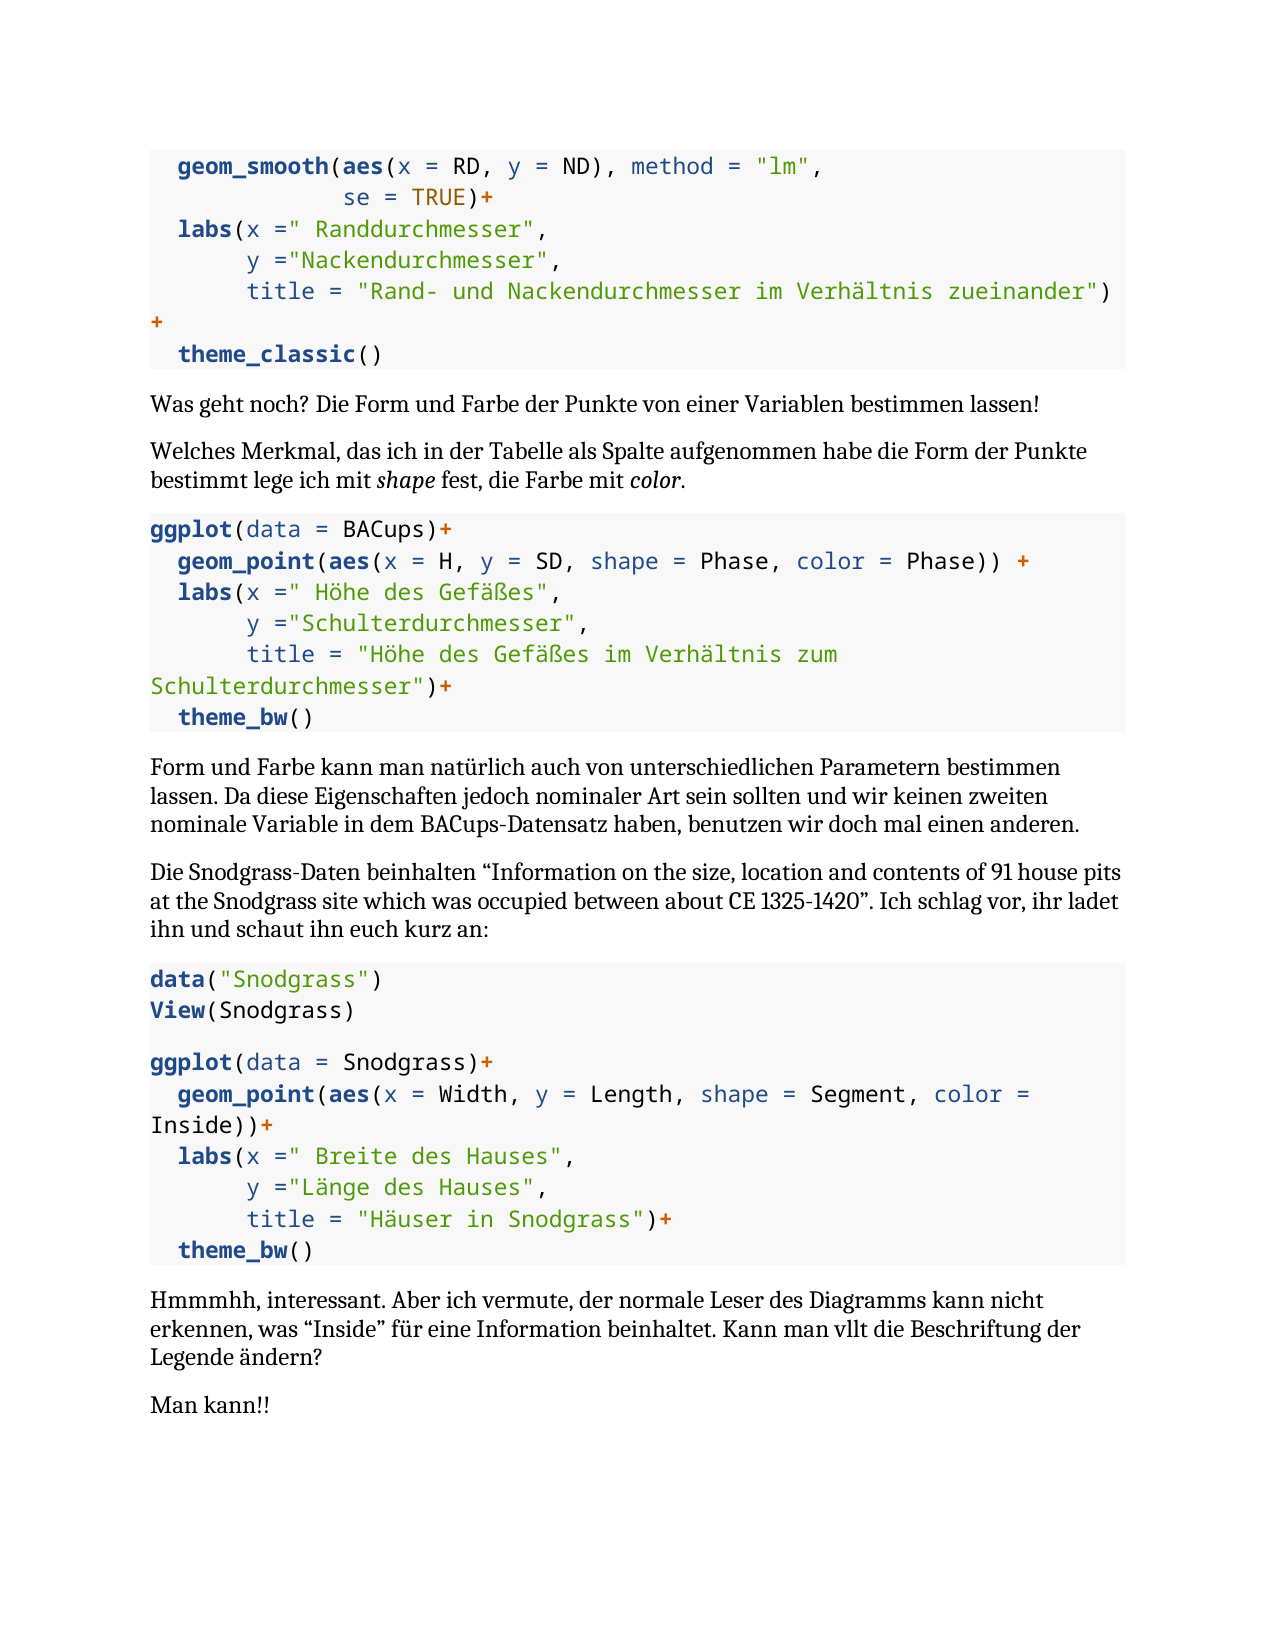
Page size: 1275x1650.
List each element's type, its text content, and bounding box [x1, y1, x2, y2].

text Form und Farbe kann man natürlich auch von unterschiedlichen Parametern bestimmen lassen. Da diese Eigenschaften jedoch nominaler Art sein sollten und wir keinen zweiten nominale Variable in dem BACups-Datensatz haben, benutzen wir doch mal einen anderen. [150, 753, 1125, 839]
text Hmmmhh, interessant. Aber ich vermute, der normale Leser des Diagramms kann nicht erkennen, was “Inside” für eine Information beinhaltet. Kann man vllt die Beschriftung der Legende ändern? [150, 1286, 1125, 1372]
text ggplot(data = BACups)+ geom_point(aes(x = H, y = SD, shape = Phase, color = Phase)) + labs(x =" Höhe des Gefäßes", y ="Schulterdurchmesser", title = "Höhe des Gefäßes im Verhältnis zum Schulterdurchmesser")+ theme_bw() [150, 513, 1125, 732]
text data("Snodgrass") View(Snodgrass) [356, 963, 1125, 1025]
text Man kann!! [150, 1391, 1125, 1419]
text Welches Merkmal, das ich in der Tabelle als Spalte aufgenommen habe die Form der Punkte bestimmt lege ich mit shape fest, die Farbe mit color. [150, 437, 1125, 494]
text Was geht noch? Die Form und Farbe der Punkte von einer Variablen bestimmen lassen! [150, 389, 1125, 418]
text ggplot(data = Snodgrass)+ geom_point(aes(x = Width, y = Length, shape = Segment, color = Inside))+ labs(x =" Breite des Hauses", y ="Länge des Hauses", title = "Häuser in Snodgrass")+ theme_bw() [150, 1046, 1125, 1265]
text Die Snodgrass-Daten beinhalten “Information on the size, location and contents of 91 house pits at the Snodgrass site which was occupied between about CE 1325-1420”. Ich schlag vor, ihr ladet ihn und schaut ihn euch kurz an: [150, 858, 1125, 944]
